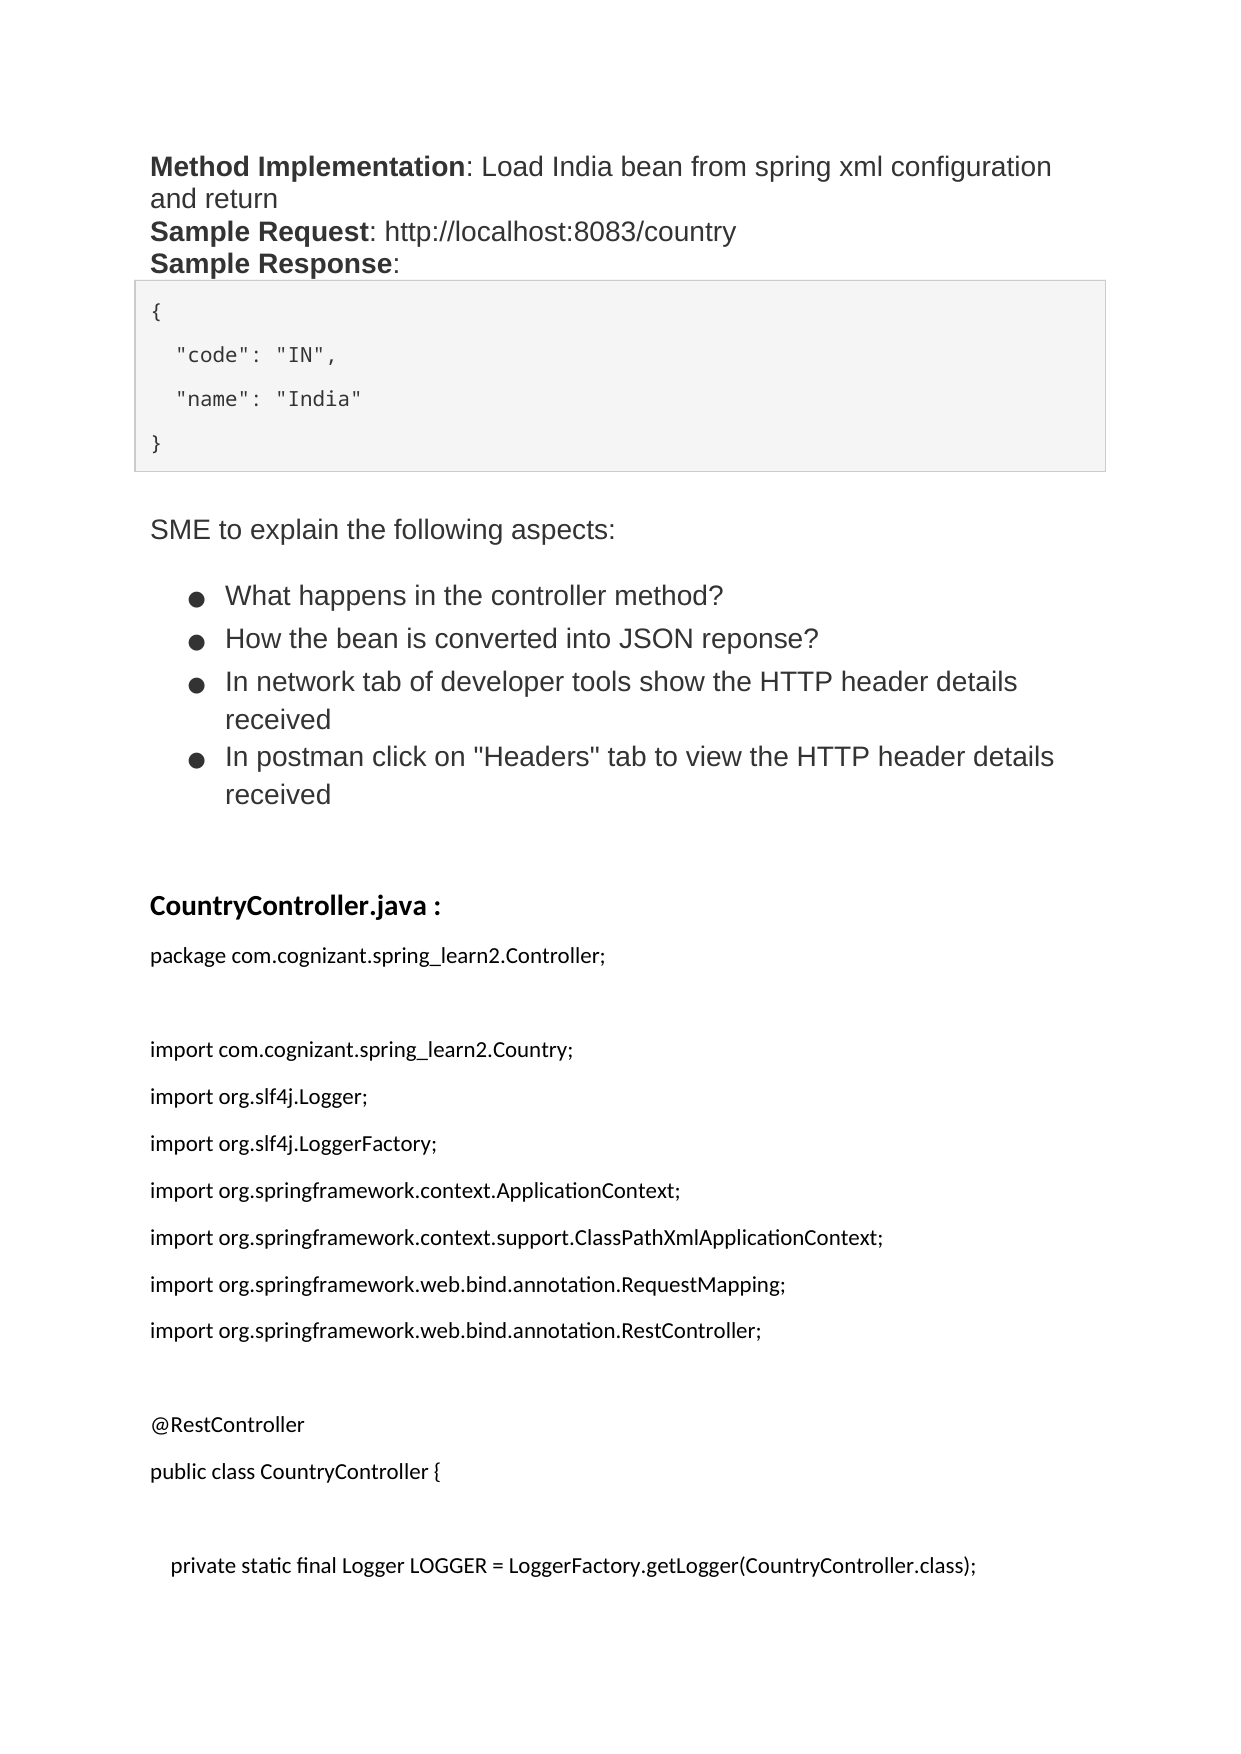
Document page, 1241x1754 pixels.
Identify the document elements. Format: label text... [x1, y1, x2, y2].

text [150, 150, 1090, 279]
text private static final Logger LOGGER = LoggerFactory.getLogger(CountryController.class); [150, 1551, 1090, 1579]
text "name": "India" [136, 368, 1105, 412]
text "code": "IN", [136, 324, 1105, 368]
text import org.springframework.context.support.ClassPathXmlApplicationContext; [150, 1223, 1090, 1251]
list In postman click on "Headers" tab to view the HTTP header details received [187, 735, 1090, 811]
text } [136, 412, 1105, 471]
text import org.slf4j.LoggerFactory; [150, 1129, 1090, 1157]
list What happens in the controller method? [187, 575, 1090, 618]
text import org.springframework.web.bind.annotation.RestController; [150, 1317, 1090, 1345]
text package com.cognizant.spring_learn2.Controller; [150, 942, 1090, 970]
text import org.slf4j.Logger; [150, 1082, 1090, 1110]
list How the bean is converted into JSON reponse? [187, 618, 1090, 660]
text { [136, 281, 1105, 324]
text import org.springframework.context.ApplicationContext; [150, 1176, 1090, 1204]
text @RestController [150, 1410, 1090, 1438]
text CountryController.java : [150, 887, 1090, 922]
list In network tab of developer tools show the HTTP header details received [187, 660, 1090, 735]
text import com.cognizant.spring_learn2.Country; [150, 1035, 1090, 1063]
text import org.springframework.web.bind.annotation.RequestMapping; [150, 1270, 1090, 1298]
text SME to explain the following aspects: [150, 488, 1090, 546]
text public class CountryController { [150, 1457, 1090, 1485]
